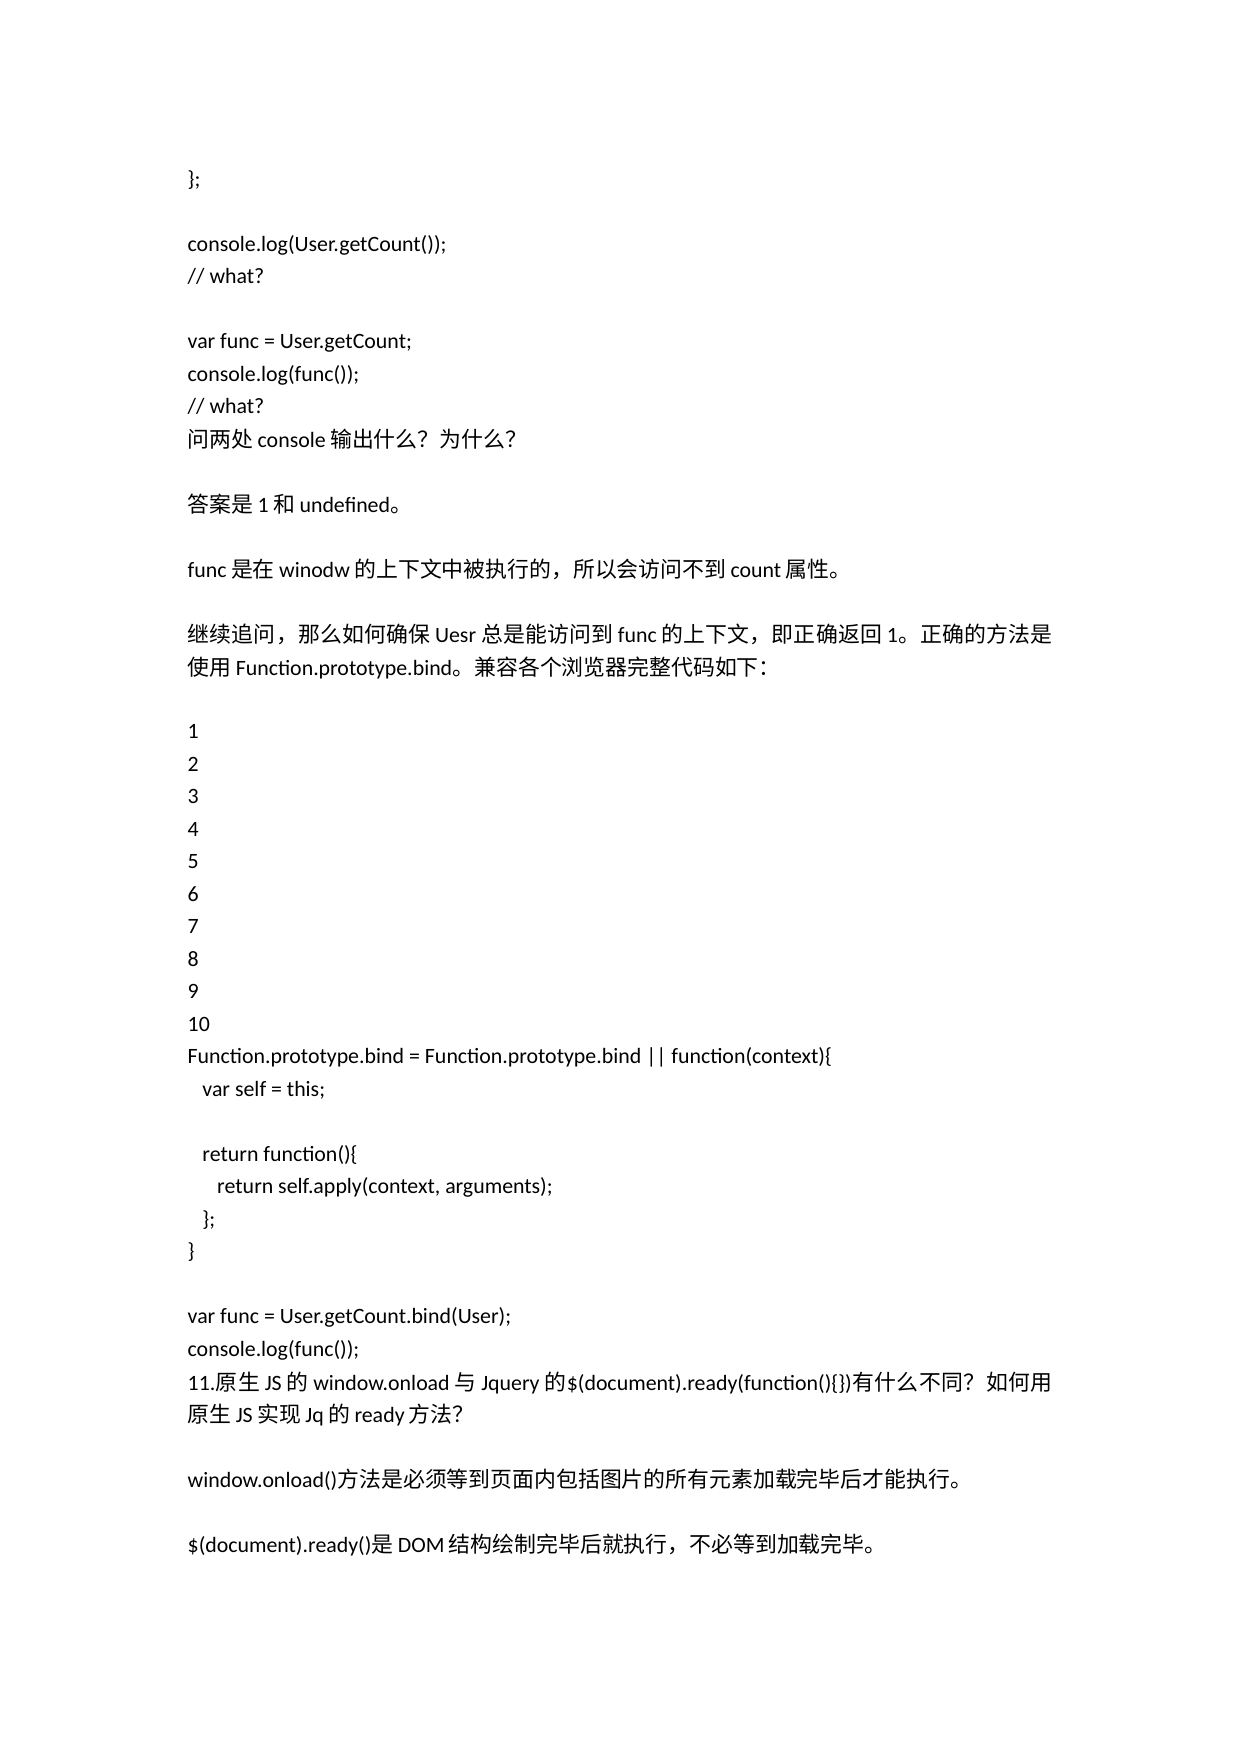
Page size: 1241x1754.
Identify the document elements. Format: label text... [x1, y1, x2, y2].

text return self.apply(context, arguments); [187, 1169, 1053, 1202]
text 2 [187, 747, 1053, 779]
text Function.prototype.bind = Function.prototype.bind || function(context){ [187, 1039, 1053, 1072]
text 11.原生JS的window.onload与Jquery的$(document).ready(function(){})有什么不同？如何用原生JS实现Jq的ready方法？ [187, 1364, 1053, 1429]
text 8 [187, 942, 1053, 974]
text 3 [187, 779, 1053, 812]
text console.log(func()); [187, 357, 1053, 389]
text 7 [187, 909, 1053, 942]
text var self = this; [187, 1072, 1053, 1104]
text 继续追问，那么如何确保Uesr总是能访问到func的上下文，即正确返回1。正确的方法是使用Function.prototype.bind。兼容各个浏览器完整代码如下： [187, 617, 1053, 682]
text $(document).ready()是DOM结构绘制完毕后就执行，不必等到加载完毕。 [187, 1527, 1053, 1559]
text return function(){ [187, 1137, 1053, 1169]
text 1 [187, 714, 1053, 747]
text 6 [187, 877, 1053, 909]
text // what? [187, 259, 1053, 292]
text // what? [187, 389, 1053, 422]
text console.log(func()); [187, 1332, 1053, 1364]
text 9 [187, 974, 1053, 1007]
text 答案是1和undefined。 [187, 487, 1053, 519]
text var func = User.getCount.bind(User); [187, 1299, 1053, 1332]
text 问两处console输出什么？为什么？ [187, 422, 1053, 454]
text } [187, 1234, 1053, 1267]
text console.log(User.getCount()); [187, 227, 1053, 259]
text }; [187, 1202, 1053, 1234]
text func是在winodw的上下文中被执行的，所以会访问不到count属性。 [187, 552, 1053, 584]
text var func = User.getCount; [187, 324, 1053, 357]
text }; [187, 162, 1053, 194]
text window.onload()方法是必须等到页面内包括图片的所有元素加载完毕后才能执行。 [187, 1462, 1053, 1494]
text 5 [187, 844, 1053, 877]
text 10 [187, 1007, 1053, 1039]
text 4 [187, 812, 1053, 844]
